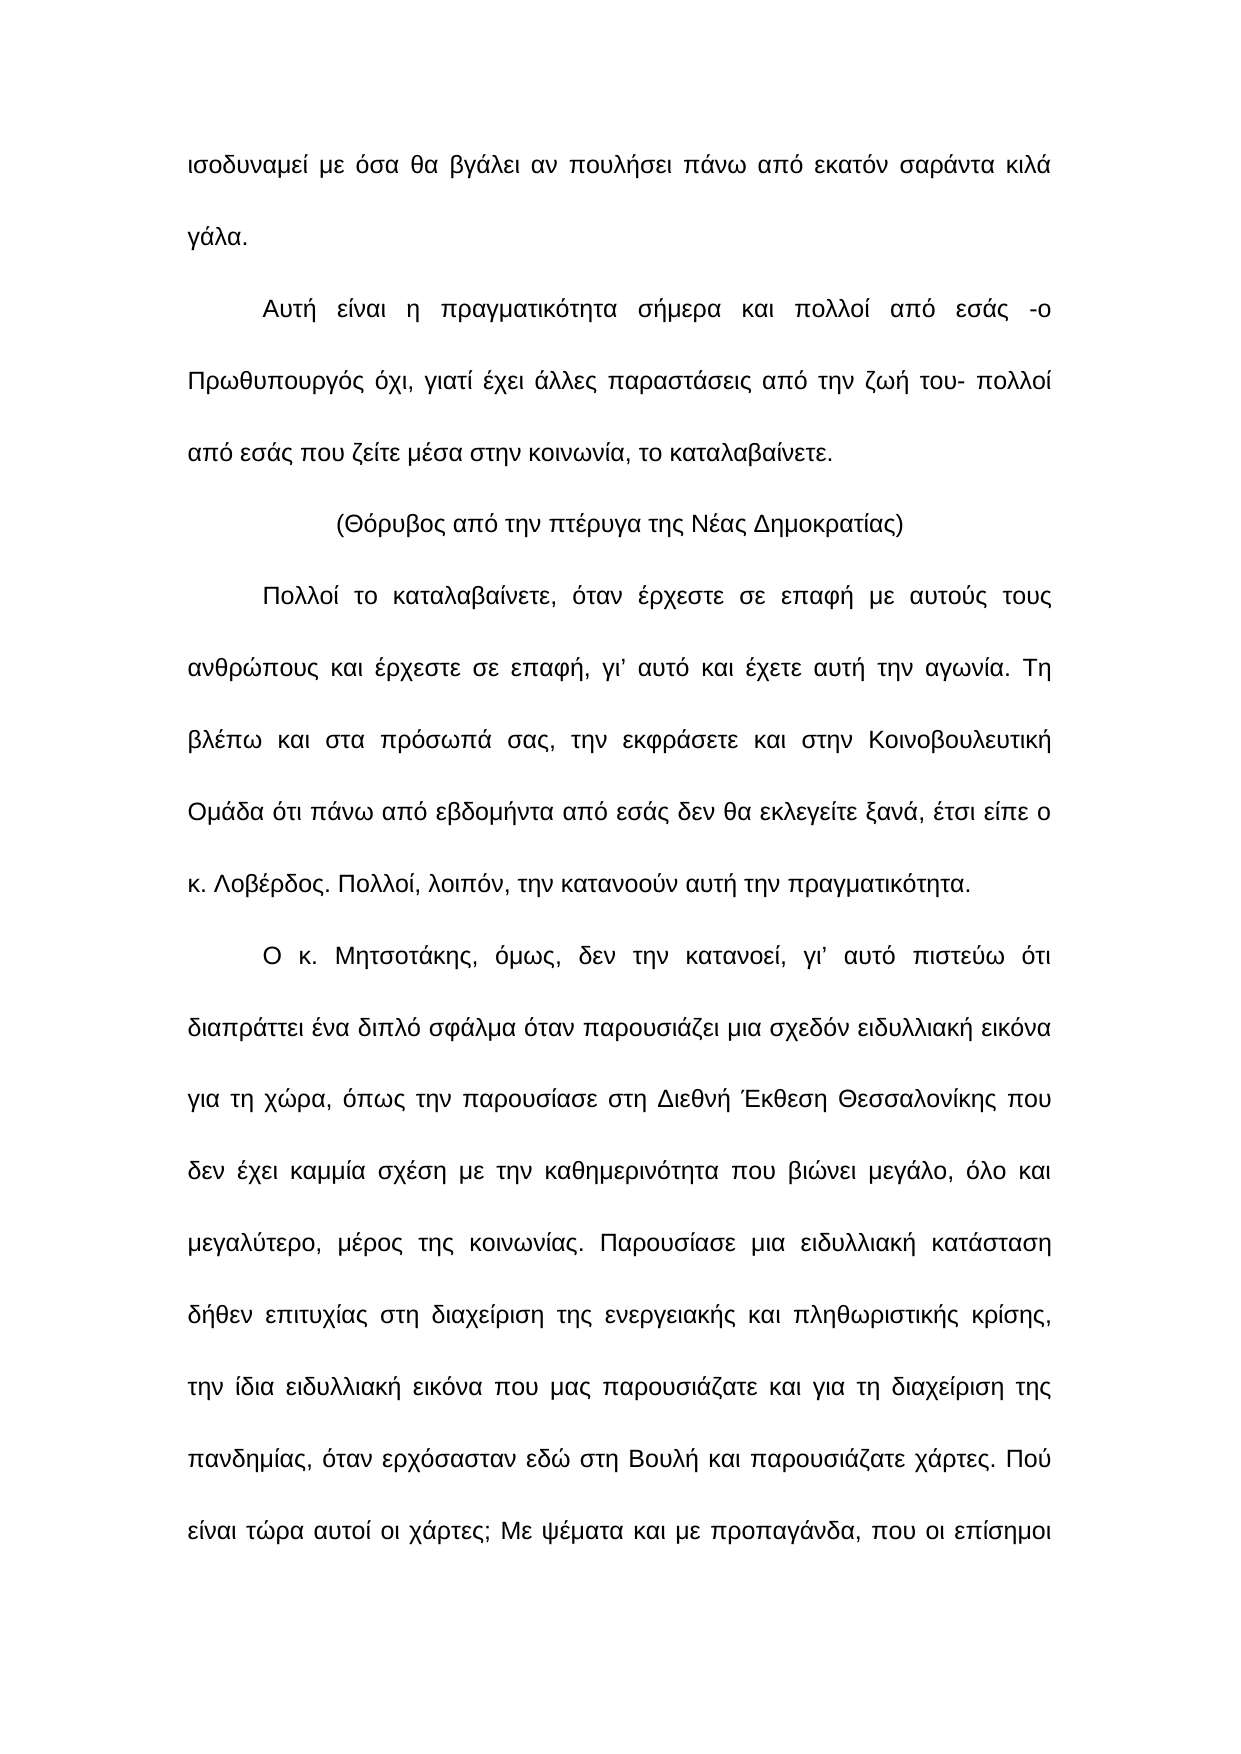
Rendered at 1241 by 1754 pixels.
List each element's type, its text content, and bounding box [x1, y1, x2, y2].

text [187, 150, 1053, 251]
text Αυτή είναι η πραγματικότητα σήμερα και πολλοί από εσάς -ο Πρωθυπουργός όχι, γιατί έχει άλλες παραστάσεις από την ζωή του- πολλοί από εσάς που ζείτε μέσα στην κοινωνία, το καταλαβαίνετε. [187, 294, 1053, 466]
text (Θόρυβος από την πτέρυγα της Νέας Δημοκρατίας) [187, 509, 1053, 538]
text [187, 941, 1053, 1544]
text Πολλοί το καταλαβαίνετε, όταν έρχεστε σε επαφή με αυτούς τους ανθρώπους και έρχεστε σε επαφή, γι’ αυτό και έχετε αυτή την αγωνία. Τη βλέπω και στα πρόσωπά σας, την εκφράσετε και στην Κοινοβουλευτική Ομάδα ότι πάνω από εβδομήντα από εσάς δεν θα εκλεγείτε ξανά, έτσι είπε ο κ. Λοβέρδος. Πολλοί, λοιπόν, την κατανοούν αυτή την πραγματικότητα. [187, 581, 1053, 897]
